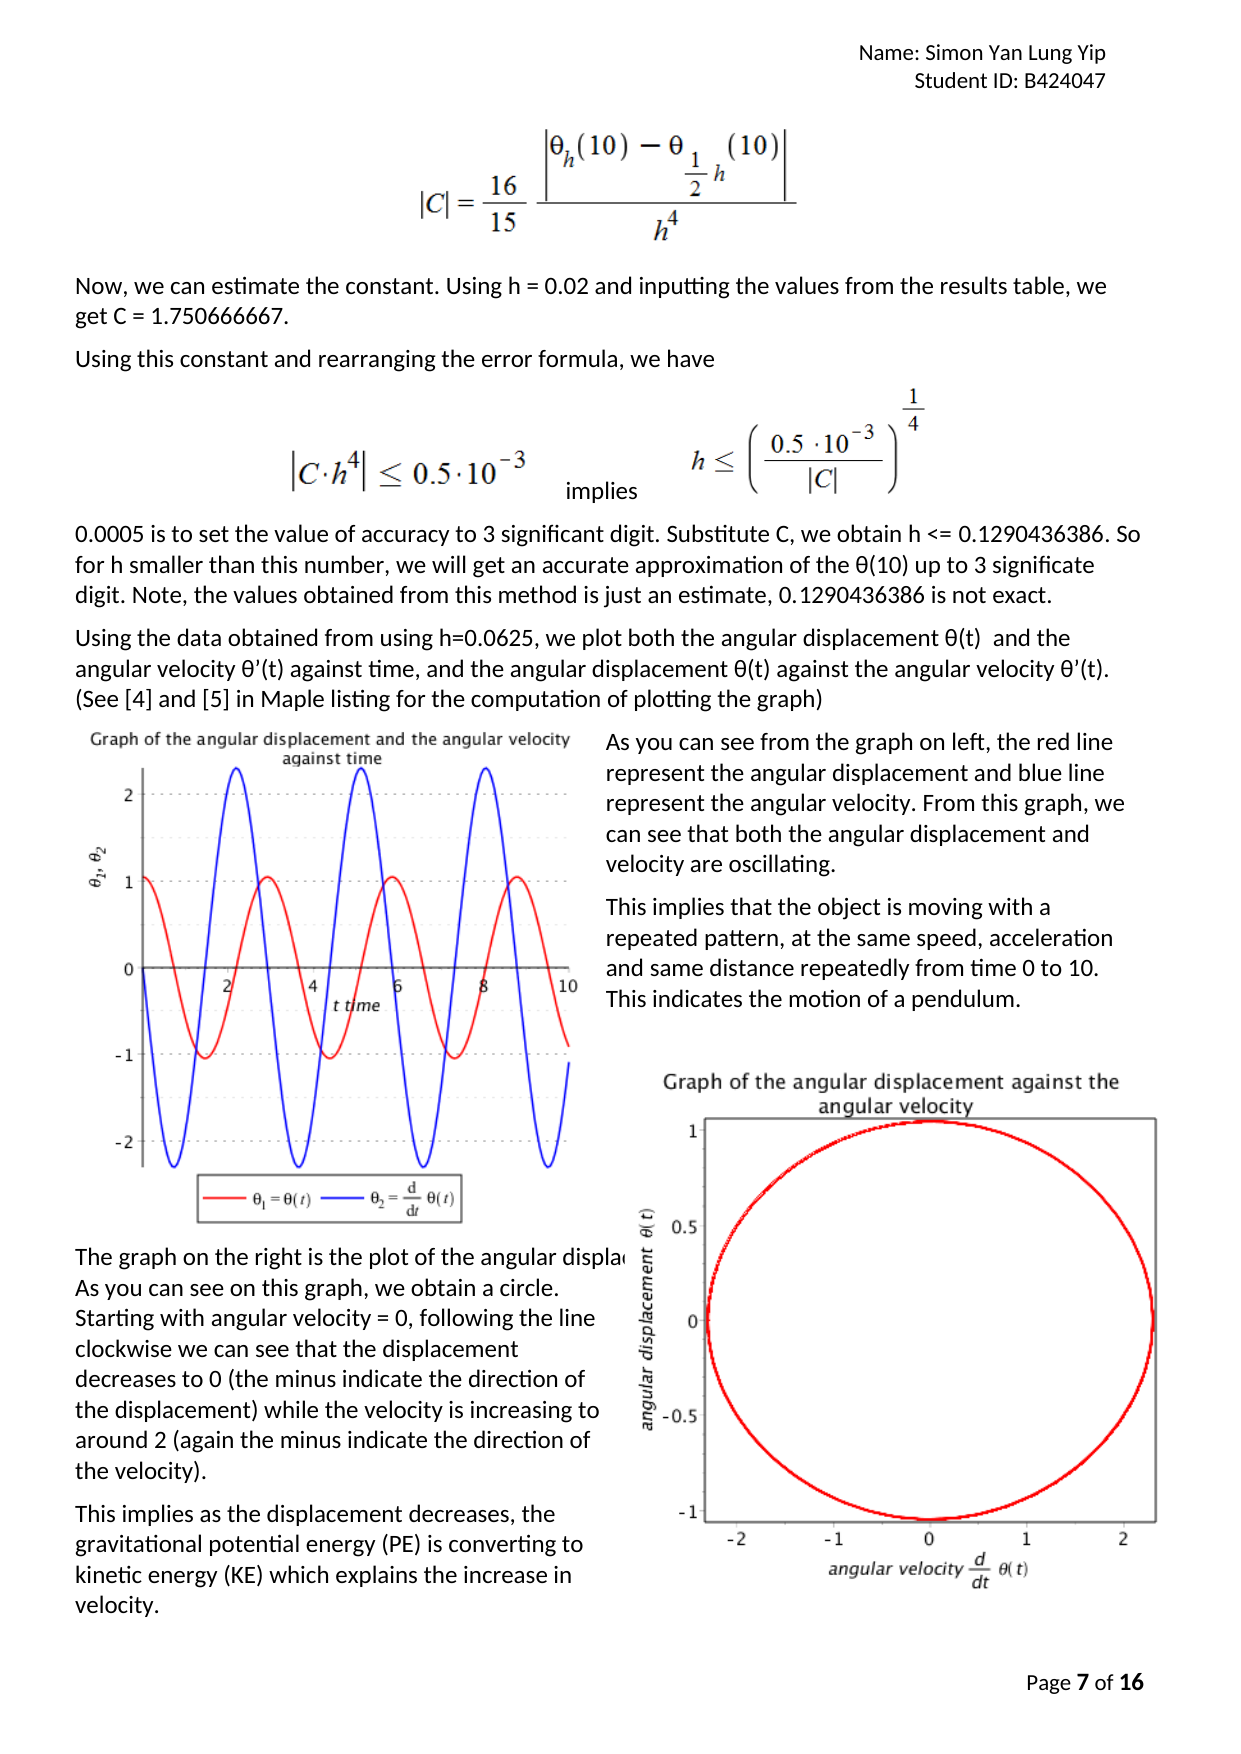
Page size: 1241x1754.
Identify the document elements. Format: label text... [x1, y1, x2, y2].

text The graph on the right is the plot of the angular displacement θ(t) against the angular velocity θ’(t). As you can see on this graph, we obtain a circle. Starting with angular velocity = 0, following the line clockwise we can see that the displacement decreases to 0 (the minus indicate the direction of the displacement) while the velocity is increasing to around 2 (again the minus indicate the direction of the velocity). [75, 1069, 624, 1485]
text Now, we can estimate the constant. Using h = 0.02 and inputting the values from the results table, we get C = 1.750666667. [75, 270, 1144, 331]
picture [624, 1062, 1164, 1602]
text As you can see from the graph on left, the red line represent the angular displacement and blue line represent the angular velocity. From this graph, we can see that both the angular displacement and velocity are oscillating. [587, 726, 1144, 879]
text 0.0005 is to set the value of accuracy to 3 significant digit. Substitute C, we obtain h <= 0.1290436386. So for h smaller than this number, we will get an accurate approximation of the θ(10) up to 3 significate digit. Note, the values obtained from this method is just an estimate, 0.1290436386 is not exact. [75, 518, 1144, 610]
text Using this constant and rearranging the error formula, we have [75, 343, 1144, 374]
picture [406, 118, 813, 258]
picture [75, 722, 587, 1234]
text Using the data obtained from using h=0.0625, we plot both the angular displacement θ(t) and the angular velocity θ’(t) against time, and the angular displacement θ(t) against the angular velocity θ’(t). (See [4] and [5] in Maple listing for the computation of plotting the graph) [75, 622, 1144, 714]
picture [285, 441, 532, 500]
picture [688, 386, 934, 500]
text This implies that the object is moving with a repeated pattern, at the same speed, acceleration and same distance repeatedly from time 0 to 10. This indicates the motion of a pendulum. [587, 892, 1144, 1014]
text This implies as the displacement decreases, the gravitational potential energy (PE) is converting to kinetic energy (KE) which explains the increase in velocity. [75, 1498, 1144, 1620]
